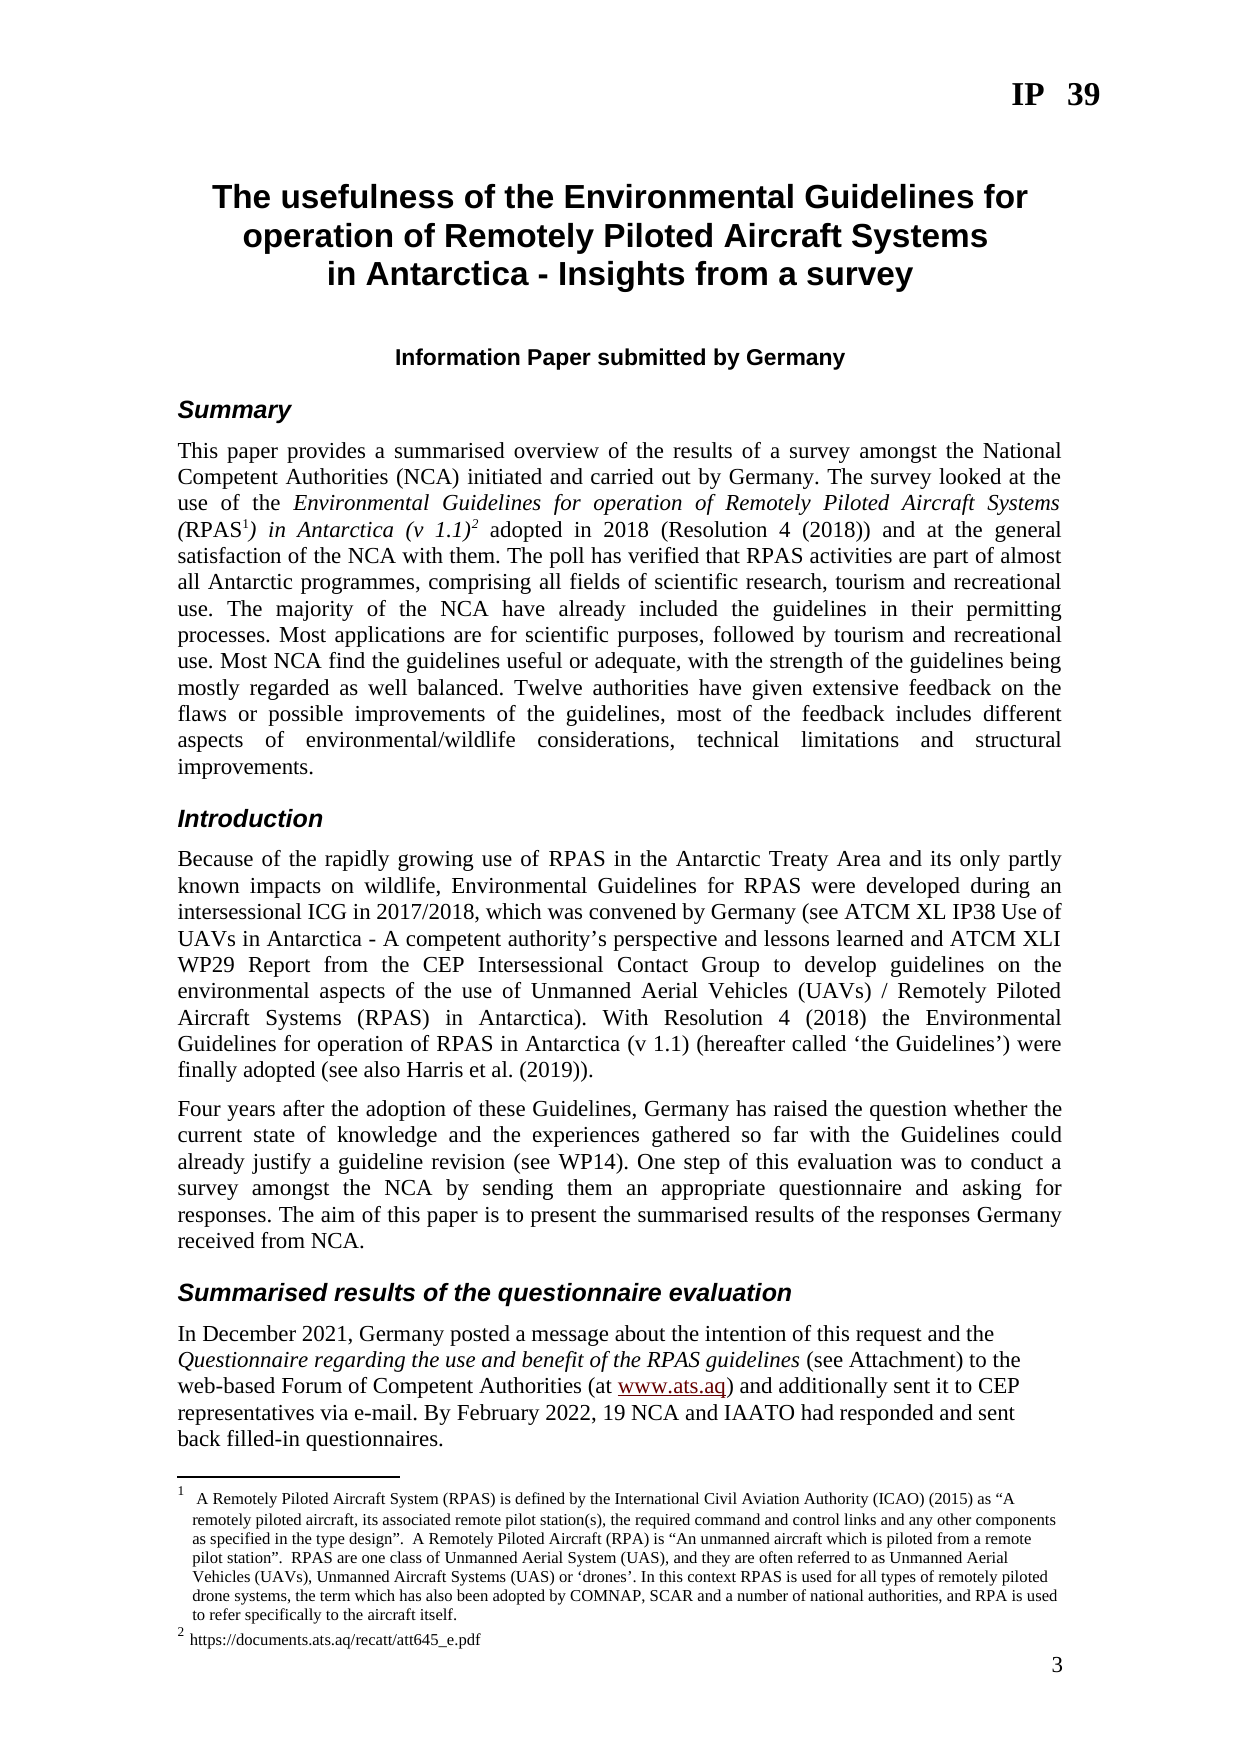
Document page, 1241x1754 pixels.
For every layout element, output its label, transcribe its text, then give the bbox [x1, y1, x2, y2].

text Information Paper submitted by Germany [177, 344, 1063, 370]
subtitle Summarised results of the questionnaire evaluation [177, 1278, 1063, 1307]
subtitle Introduction [177, 804, 1063, 833]
text In December 2021, Germany posted a message about the intention of this request and the Questionnaire regarding the use and benefit of the RPAS guidelines (see Attachment) to the web-based Forum of Competent Authorities (at www.ats.aq) and additionally sent it to CEP representatives via e-mail. By February 2022, 19 NCA and IAATO had responded and sent back filled-in questionnaires. [177, 1319, 1063, 1451]
subtitle Summary [177, 395, 1063, 424]
text This paper provides a summarised overview of the results of a survey amongst the National Competent Authorities (NCA) initiated and carried out by Germany. The survey looked at the use of the Environmental Guidelines for operation of Remotely Piloted Aircraft Systems (RPAS) in Antarctica (v 1.1) adopted in 2018 (Resolution 4 (2018)) and at the general satisfaction of the NCA with them. The poll has verified that RPAS activities are part of almost all Antarctic programmes, comprising all fields of scientific research, tourism and recreational use. The majority of the NCA have already included the guidelines in their permitting processes. Most applications are for scientific purposes, followed by tourism and recreational use. Most NCA find the guidelines useful or adequate, with the strength of the guidelines being mostly regarded as well balanced. Twelve authorities have given extensive feedback on the flaws or possible improvements of the guidelines, most of the feedback includes different aspects of environmental/wildlife considerations, technical limitations and structural improvements. [177, 437, 1063, 779]
text The usefulness of the Environmental Guidelines for operation of Remotely Piloted Aircraft Systems in Antarctica - Insights from a survey [177, 177, 1063, 293]
text Because of the rapidly growing use of RPAS in the Antarctic Treaty Area and its only partly known impacts on wildlife, Environmental Guidelines for RPAS were developed during an intersessional ICG in 2017/2018, which was convened by Germany (see ATCM XL IP38 Use of UAVs in Antarctica - A competent authority’s perspective and lessons learned and ATCM XLI WP29 Report from the CEP Intersessional Contact Group to develop guidelines on the environmental aspects of the use of Unmanned Aerial Vehicles (UAVs) / Remotely Piloted Aircraft Systems (RPAS) in Antarctica). With Resolution 4 (2018) the Environmental Guidelines for operation of RPAS in Antarctica (v 1.1) (hereafter called ‘the Guidelines’) were finally adopted (see also Harris et al. (2019)). [177, 846, 1063, 1083]
text Four years after the adoption of these Guidelines, Germany has raised the question whether the current state of knowledge and the experiences gathered so far with the Guidelines could already justify a guideline revision (see WP14). One step of this evaluation was to conduct a survey amongst the NCA by sending them an appropriate questionnaire and asking for responses. The aim of this paper is to present the summarised results of the responses Germany received from NCA. [177, 1095, 1063, 1253]
